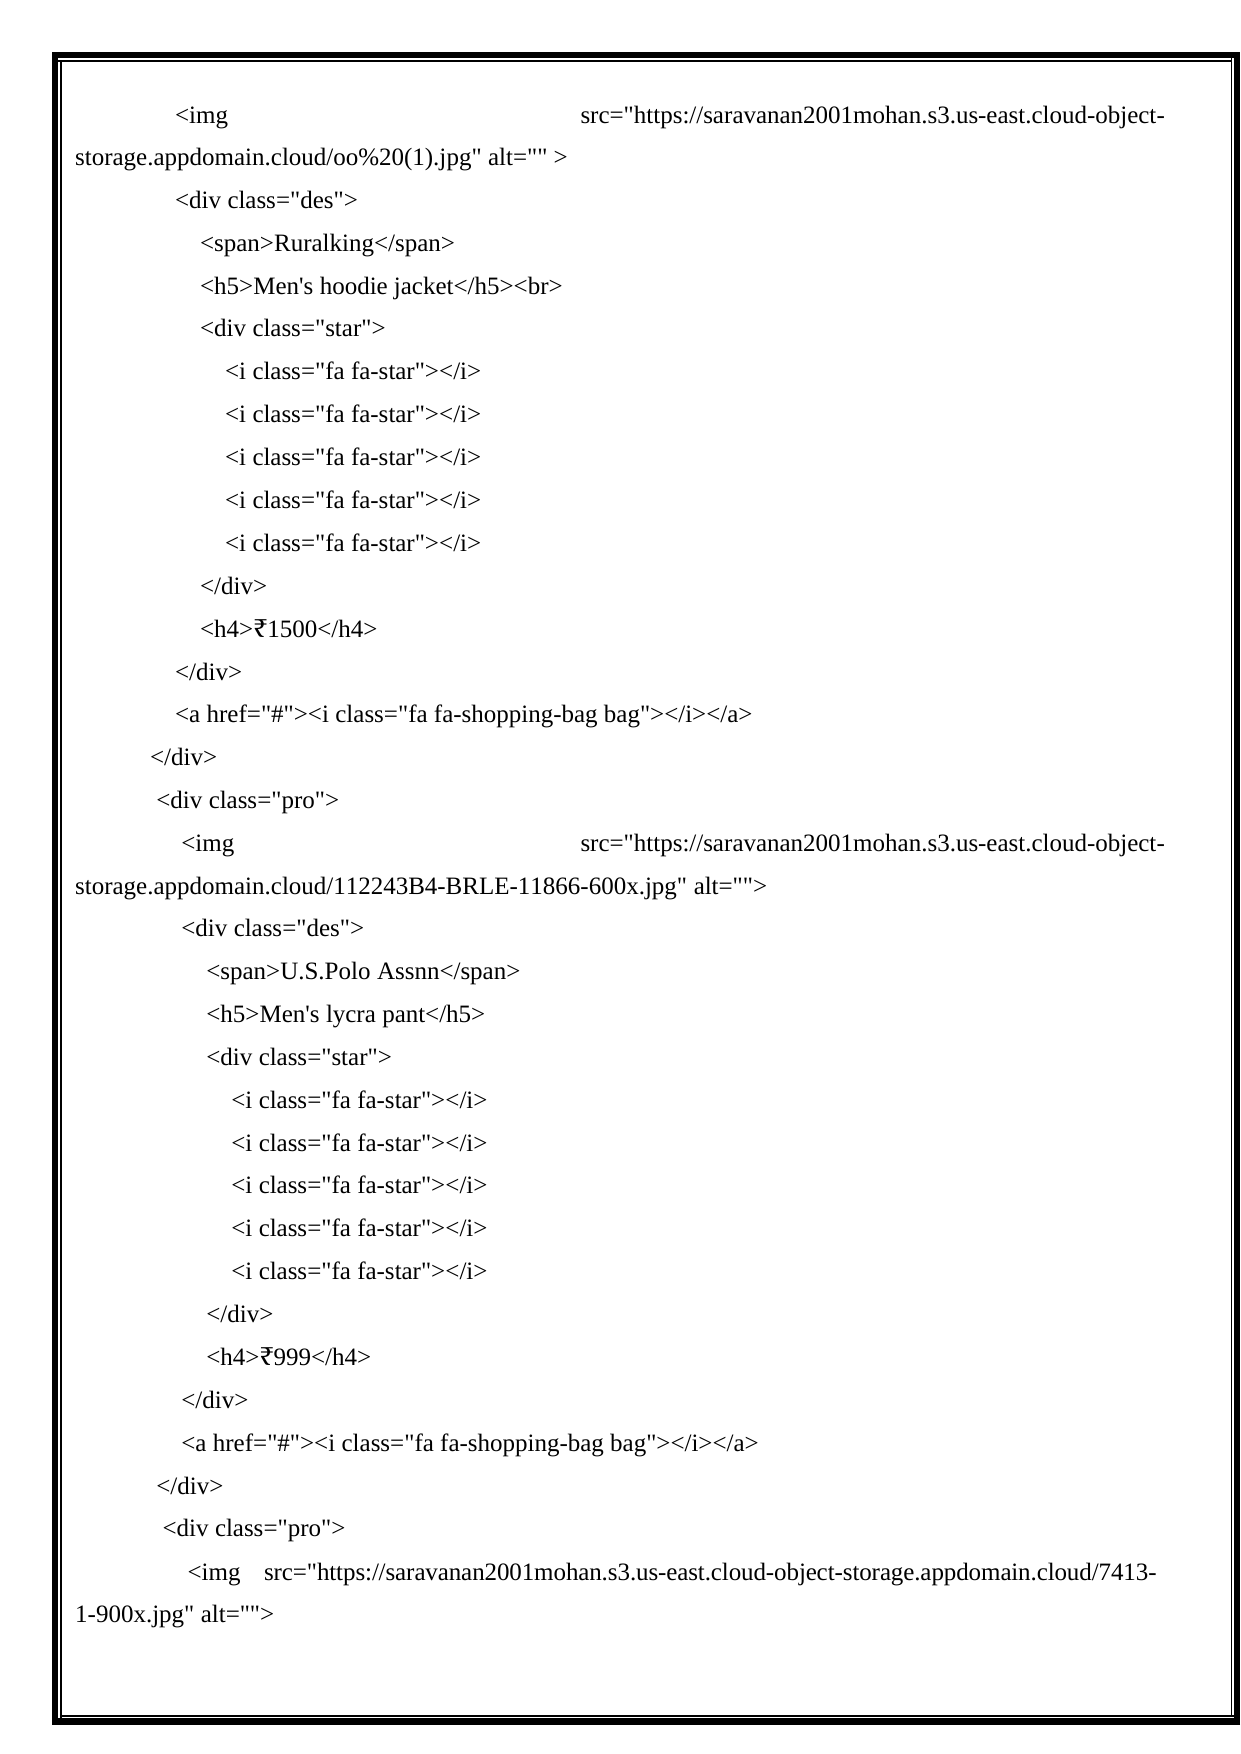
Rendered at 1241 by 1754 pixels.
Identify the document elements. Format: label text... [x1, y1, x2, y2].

text <i class="fa fa-star"></i> [225, 399, 1231, 428]
text <h4>₹999</h4> [206, 1342, 1231, 1371]
text </div> [181, 1385, 1231, 1413]
text <i class="fa fa-star"></i> [225, 485, 1231, 514]
text </div> [150, 742, 1231, 771]
text <i class="fa fa-star"></i> [231, 1256, 1231, 1285]
text <span>Ruralking</span> [200, 228, 1231, 256]
text <h5>Men's lycra pant</h5> [206, 999, 1231, 1028]
text <img src="https://saravanan2001mohan.s3.us-east.cloud-object- storage.appdomain.cloud/112243B4-BRLE-11866-600x.jpg" alt=""> [75, 828, 1165, 899]
text <i class="fa fa-star"></i> [231, 1213, 1231, 1242]
text <i class="fa fa-star"></i> [231, 1171, 1231, 1199]
text <div class="pro"> [156, 785, 1231, 814]
text <img src="https://saravanan2001mohan.s3.us-east.cloud-object- storage.appdomain.cloud/oo%20(1).jpg" alt="" > [75, 100, 1165, 171]
text <div class="des"> [175, 185, 1231, 214]
text </div> [200, 571, 1231, 600]
text <div class="star"> [200, 313, 1231, 342]
text </div> [156, 1471, 1231, 1499]
text <a href="#"><i class="fa fa-shopping-bag bag"></i></a> [181, 1428, 1231, 1457]
text <i class="fa fa-star"></i> [231, 1085, 1231, 1113]
text <img src="https://saravanan2001mohan.s3.us-east.cloud-object-storage.appdomain.cloud/7413- 1-900x.jpg" alt=""> [75, 1557, 1165, 1628]
text <i class="fa fa-star"></i> [231, 1128, 1231, 1156]
text </div> [206, 1299, 1231, 1328]
text </div> [175, 657, 1231, 685]
text <i class="fa fa-star"></i> [225, 356, 1231, 385]
text <h5>Men's hoodie jacket</h5><br> [200, 271, 1231, 299]
text <i class="fa fa-star"></i> [225, 442, 1231, 471]
text <div class="pro"> [162, 1513, 1231, 1542]
text <i class="fa fa-star"></i> [225, 528, 1231, 557]
text <div class="star"> [206, 1042, 1231, 1071]
text <h4>₹1500</h4> [200, 614, 1231, 642]
text <div class="des"> [181, 913, 1231, 942]
text <a href="#"><i class="fa fa-shopping-bag bag"></i></a> [175, 699, 1231, 728]
text <span>U.S.Polo Assnn</span> [206, 956, 1231, 985]
